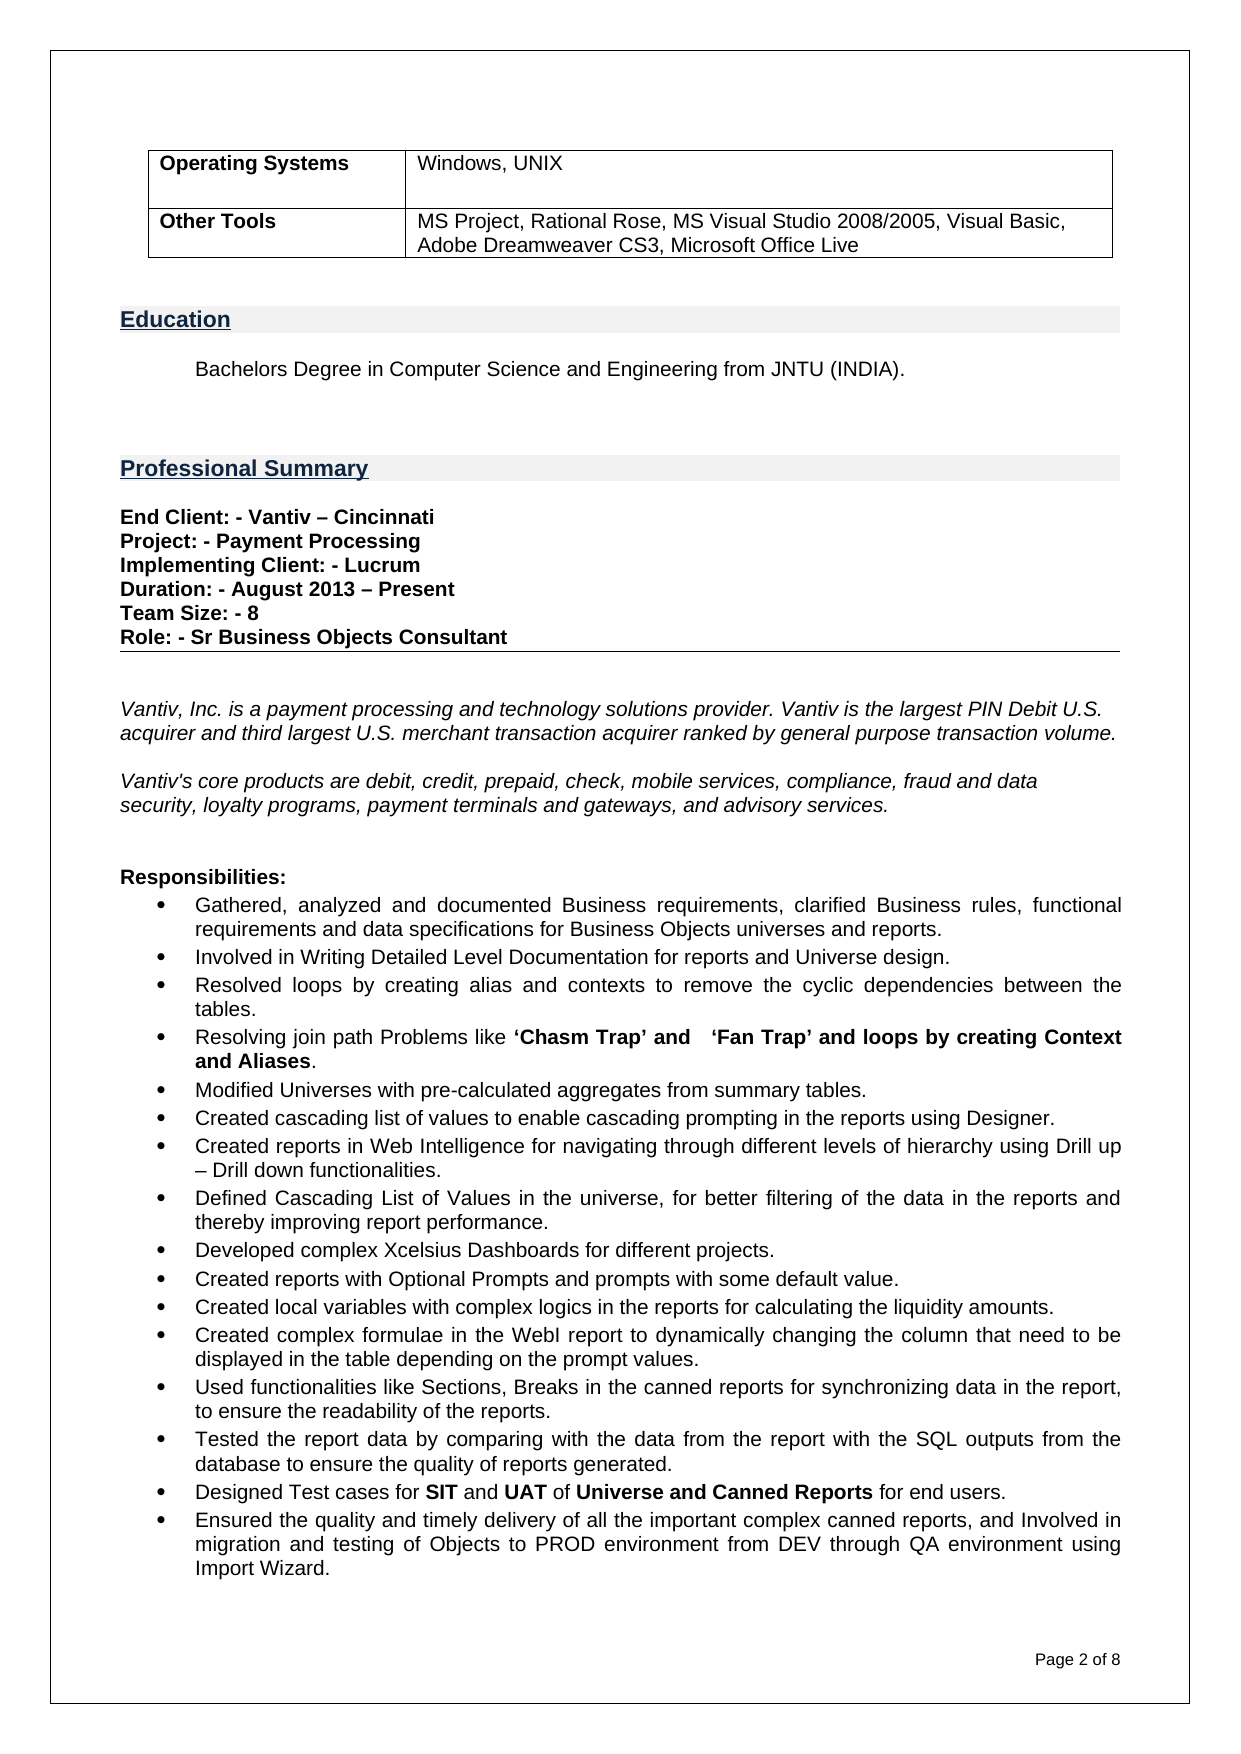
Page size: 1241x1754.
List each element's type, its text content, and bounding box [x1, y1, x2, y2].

text Education [120, 306, 1120, 333]
list Defined Cascading List of Values in the universe, for better filtering of the data in the reports and thereby improving report performance. [157, 1186, 1123, 1234]
list Created local variables with complex logics in the reports for calculating the liquidity amounts. [157, 1295, 1123, 1319]
table_cell Operating Systems [149, 151, 405, 208]
text Role: - Sr Business Objects Consultant [120, 625, 1120, 651]
list Tested the report data by comparing with the data from the report with the SQL outputs from the database to ensure the quality of reports generated. [157, 1427, 1123, 1475]
list Created complex formulae in the WebI report to dynamically changing the column that need to be displayed in the table depending on the prompt values. [157, 1323, 1123, 1371]
table_cell MS Project, Rational Rose, MS Visual Studio 2008/2005, Visual Basic, Adobe Dreamweaver CS3, Microsoft Office Live [406, 209, 1112, 257]
text Project: - Payment Processing [120, 529, 1120, 553]
list Resolving join path Problems like ‘Chasm Trap’ and ‘Fan Trap’ and loops by creating Context and Aliases. [157, 1025, 1123, 1073]
list Modified Universes with pre-calculated aggregates from summary tables. [157, 1077, 1123, 1101]
text Responsibilities: [120, 864, 1120, 888]
text Duration: - August 2013 – Present [120, 577, 1120, 601]
list Involved in Writing Detailed Level Documentation for reports and Universe design. [157, 945, 1123, 969]
text Vantiv, Inc. is a payment processing and technology solutions provider. Vantiv is the largest PIN Debit U.S. acquirer and third largest U.S. merchant transaction acquirer ranked by general purpose transaction volume. [120, 697, 1120, 745]
list Created reports with Optional Prompts and prompts with some default value. [157, 1266, 1123, 1291]
list Designed Test cases for SIT and UAT of Universe and Canned Reports for end users. [157, 1479, 1123, 1503]
list Developed complex Xcelsius Dashboards for different projects. [157, 1238, 1123, 1262]
text Team Size: - 8 [120, 601, 1120, 625]
list Gathered, analyzed and documented Business requirements, clarified Business rules, functional requirements and data specifications for Business Objects universes and reports. [157, 893, 1123, 941]
list Created cascading list of values to enable cascading prompting in the reports using Designer. [157, 1106, 1123, 1130]
table_cell Windows, UNIX [406, 151, 1112, 208]
text Professional Summary [120, 455, 1120, 481]
list Used functionalities like Sections, Breaks in the canned reports for synchronizing data in the report, to ensure the readability of the reports. [157, 1375, 1123, 1423]
list Ensured the quality and timely delivery of all the important complex canned reports, and Involved in migration and testing of Objects to PROD environment from DEV through QA environment using Import Wizard. [157, 1508, 1123, 1580]
list Resolved loops by creating alias and contexts to remove the cyclic dependencies between the tables. [157, 973, 1123, 1021]
list Created reports in Web Intelligence for navigating through different levels of hierarchy using Drill up – Drill down functionalities. [157, 1134, 1123, 1182]
table_cell Other Tools [149, 209, 405, 257]
text Bachelors Degree in Computer Science and Engineering from JNTU (INDIA). [120, 357, 1120, 381]
text Implementing Client: - Lucrum [120, 553, 1120, 577]
text End Client: - Vantiv – Cincinnati [120, 505, 1120, 529]
text Vantiv's core products are debit, credit, prepaid, check, mobile services, compliance, fraud and data security, loyalty programs, payment terminals and gateways, and advisory services. [120, 769, 1120, 817]
